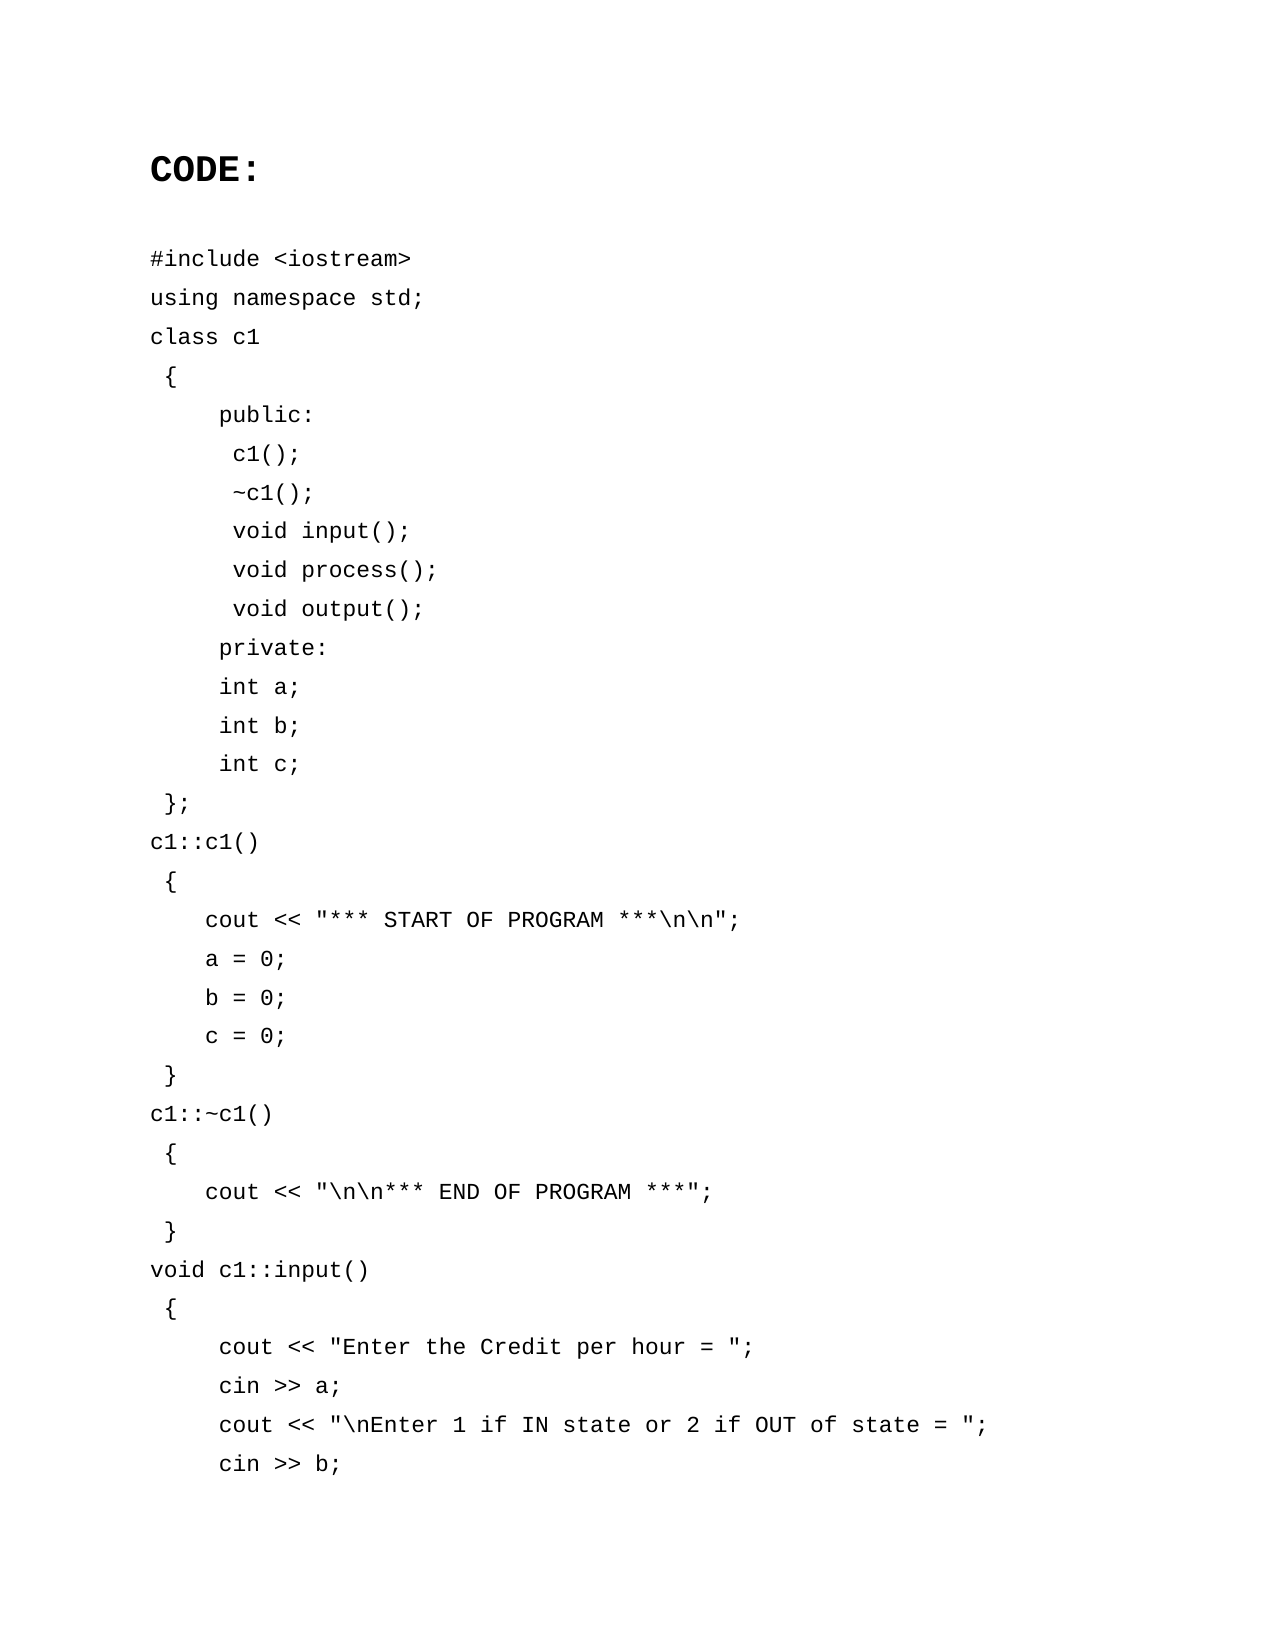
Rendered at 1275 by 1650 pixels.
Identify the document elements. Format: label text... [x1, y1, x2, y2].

text using namespace std; [150, 287, 1125, 312]
text ~c1(); [150, 481, 1125, 507]
text int c; [150, 753, 1125, 779]
text c1(); [150, 442, 1125, 468]
text c1::~c1() [150, 1102, 1125, 1128]
text c = 0; [150, 1025, 1125, 1051]
text cout << "\nEnter 1 if IN state or 2 if OUT of state = "; [150, 1413, 1125, 1439]
text cout << "*** START OF PROGRAM ***\n\n"; [150, 908, 1125, 934]
text { [150, 869, 1125, 895]
text { [150, 364, 1125, 390]
text CODE: [150, 150, 1125, 192]
text }; [150, 792, 1125, 818]
text void output(); [150, 597, 1125, 623]
text { [150, 1141, 1125, 1167]
text int b; [150, 714, 1125, 740]
text b = 0; [150, 986, 1125, 1012]
text class c1 [150, 325, 1125, 351]
text #include <iostream> [150, 248, 1125, 274]
text void process(); [150, 558, 1125, 584]
text c1::c1() [150, 831, 1125, 856]
text private: [150, 636, 1125, 662]
text { [150, 1297, 1125, 1323]
text cout << "Enter the Credit per hour = "; [150, 1336, 1125, 1362]
text a = 0; [150, 947, 1125, 973]
text cin >> b; [150, 1452, 1125, 1478]
text int a; [150, 675, 1125, 701]
text } [150, 1064, 1125, 1089]
text cin >> a; [150, 1374, 1125, 1400]
text cout << "\n\n*** END OF PROGRAM ***"; [150, 1180, 1125, 1206]
text void c1::input() [150, 1258, 1125, 1284]
text } [150, 1219, 1125, 1245]
text public: [150, 403, 1125, 429]
text void input(); [150, 520, 1125, 546]
